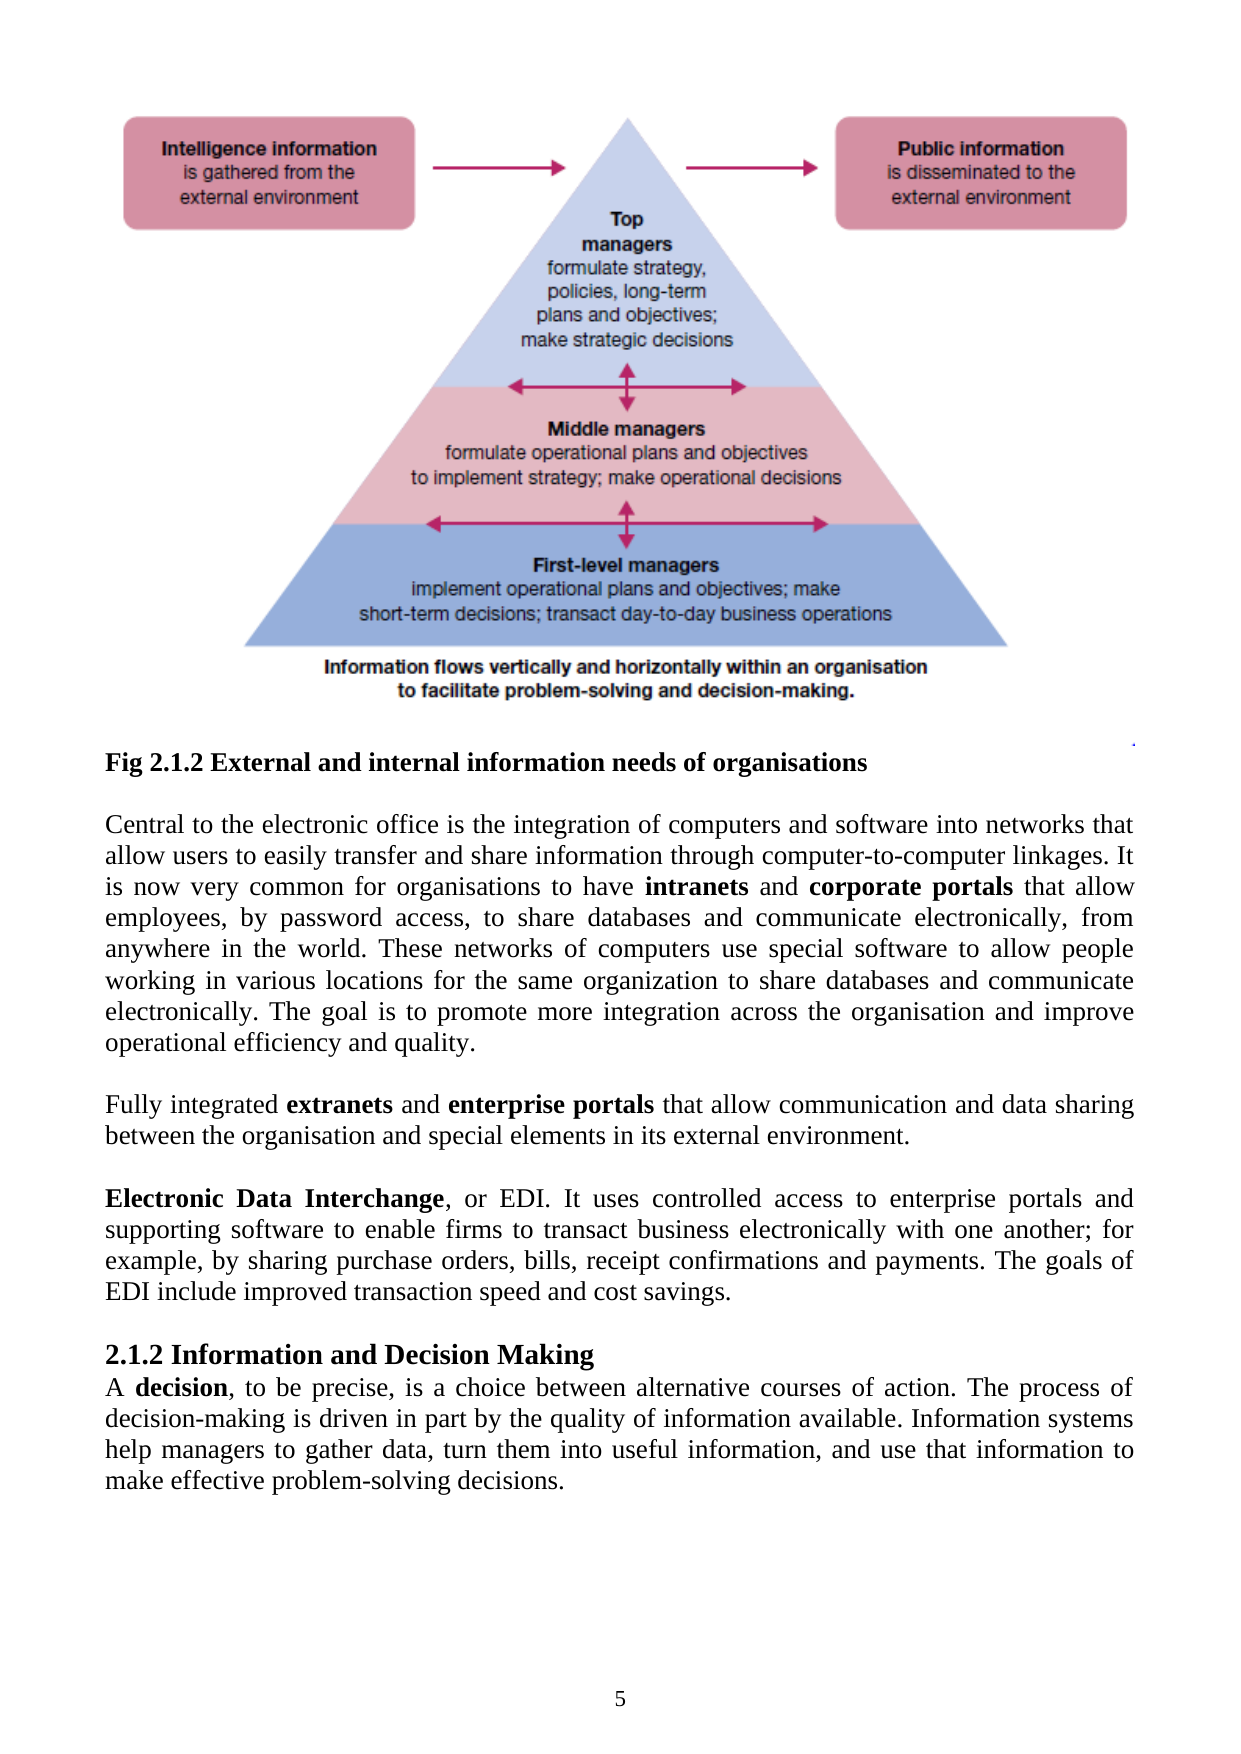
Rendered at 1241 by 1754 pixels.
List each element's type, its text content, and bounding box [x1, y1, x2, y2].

text Fig 2.1.2 External and internal information needs of organisations [105, 746, 1135, 777]
text 2.1.2 Information and Decision Making [105, 1337, 1135, 1371]
text Central to the electronic office is the integration of computers and software into networks that allow users to easily transfer and share information through computer‐to‐computer linkages. It is now very common for organisations to have intranets and corporate portals that allow employees, by password access, to share databases and communicate electronically, from anywhere in the world. These networks of computers use special software to allow people working in various locations for the same organization to share databases and communicate electronically. The goal is to promote more integration across the organisation and improve operational efficiency and quality. [105, 808, 1135, 1057]
text Electronic Data Interchange, or EDI. It uses controlled access to enterprise portals and supporting software to enable firms to transact business electronically with one another; for example, by sharing purchase orders, bills, receipt confirmations and payments. The goals of EDI include improved transaction speed and cost savings. [105, 1182, 1135, 1306]
picture [105, 105, 1135, 746]
text A decision, to be precise, is a choice between alternative courses of action. The process of decision‐making is driven in part by the quality of information available. Information systems help managers to gather data, turn them into useful information, and use that information to make effective problem‐solving decisions. [105, 1371, 1135, 1496]
text Fully integrated extranets and enterprise portals that allow communication and data sharing between the organisation and special elements in its external environment. [105, 1088, 1135, 1151]
